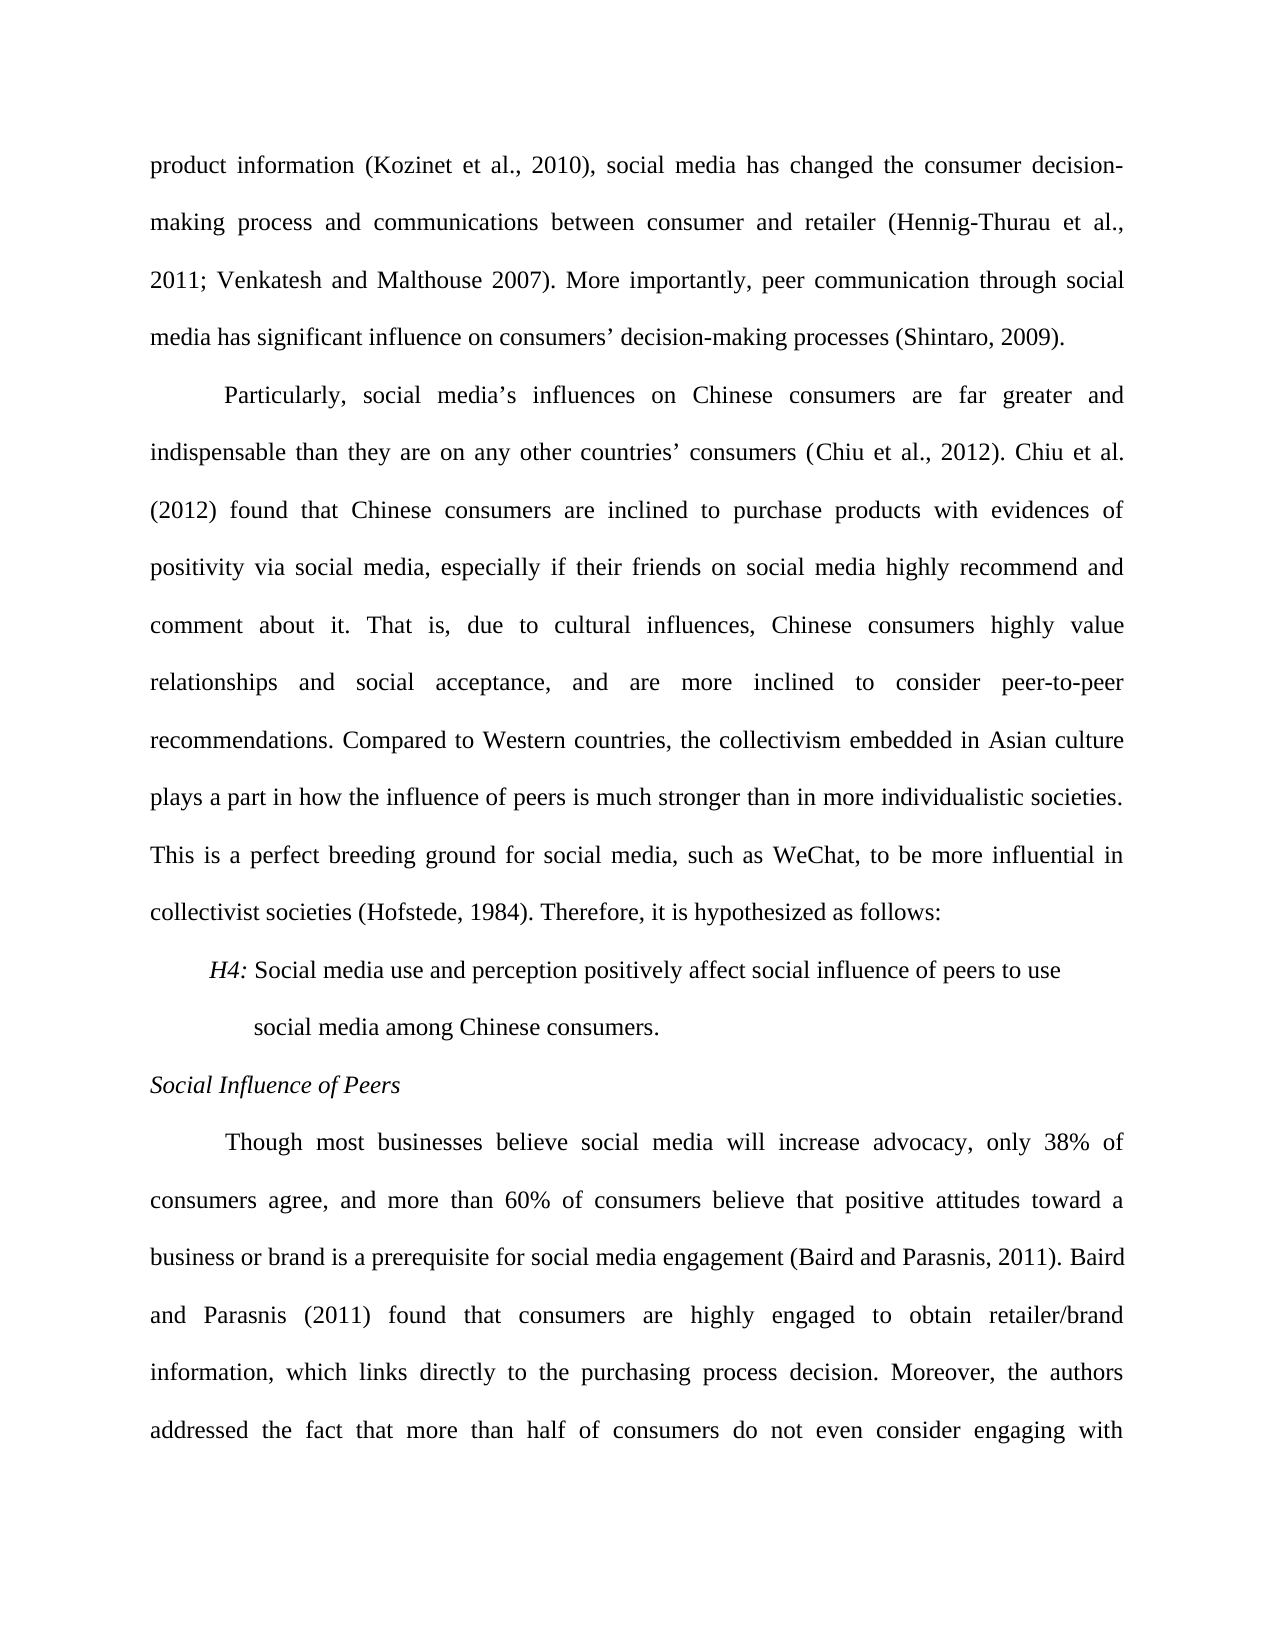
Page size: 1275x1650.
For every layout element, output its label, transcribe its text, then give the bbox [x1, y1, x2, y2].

text Social Influence of Peers [150, 1070, 1125, 1099]
text Particularly, social media’s influences on Chinese consumers are far greater and indispensable than they are on any other countries’ consumers (Chiu et al., 2012). Chiu et al. (2012) found that Chinese consumers are inclined to purchase products with evidences of positivity via social media, especially if their friends on social media highly recommend and comment about it. That is, due to cultural influences, Chinese consumers highly value relationships and social acceptance, and are more inclined to consider peer-to-peer recommendations. Compared to Western countries, the collectivism embedded in Asian culture plays a part in how the influence of peers is much stronger than in more individualistic societies. This is a perfect breeding ground for social media, such as WeChat, to be more influential in collectivist societies (Hofstede, 1984). Therefore, it is hypothesized as follows: [150, 380, 1125, 926]
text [150, 150, 1125, 351]
text H4: Social media use and perception positively affect social influence of peers to use social media among Chinese consumers. [209, 955, 1125, 1041]
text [150, 1127, 1125, 1444]
